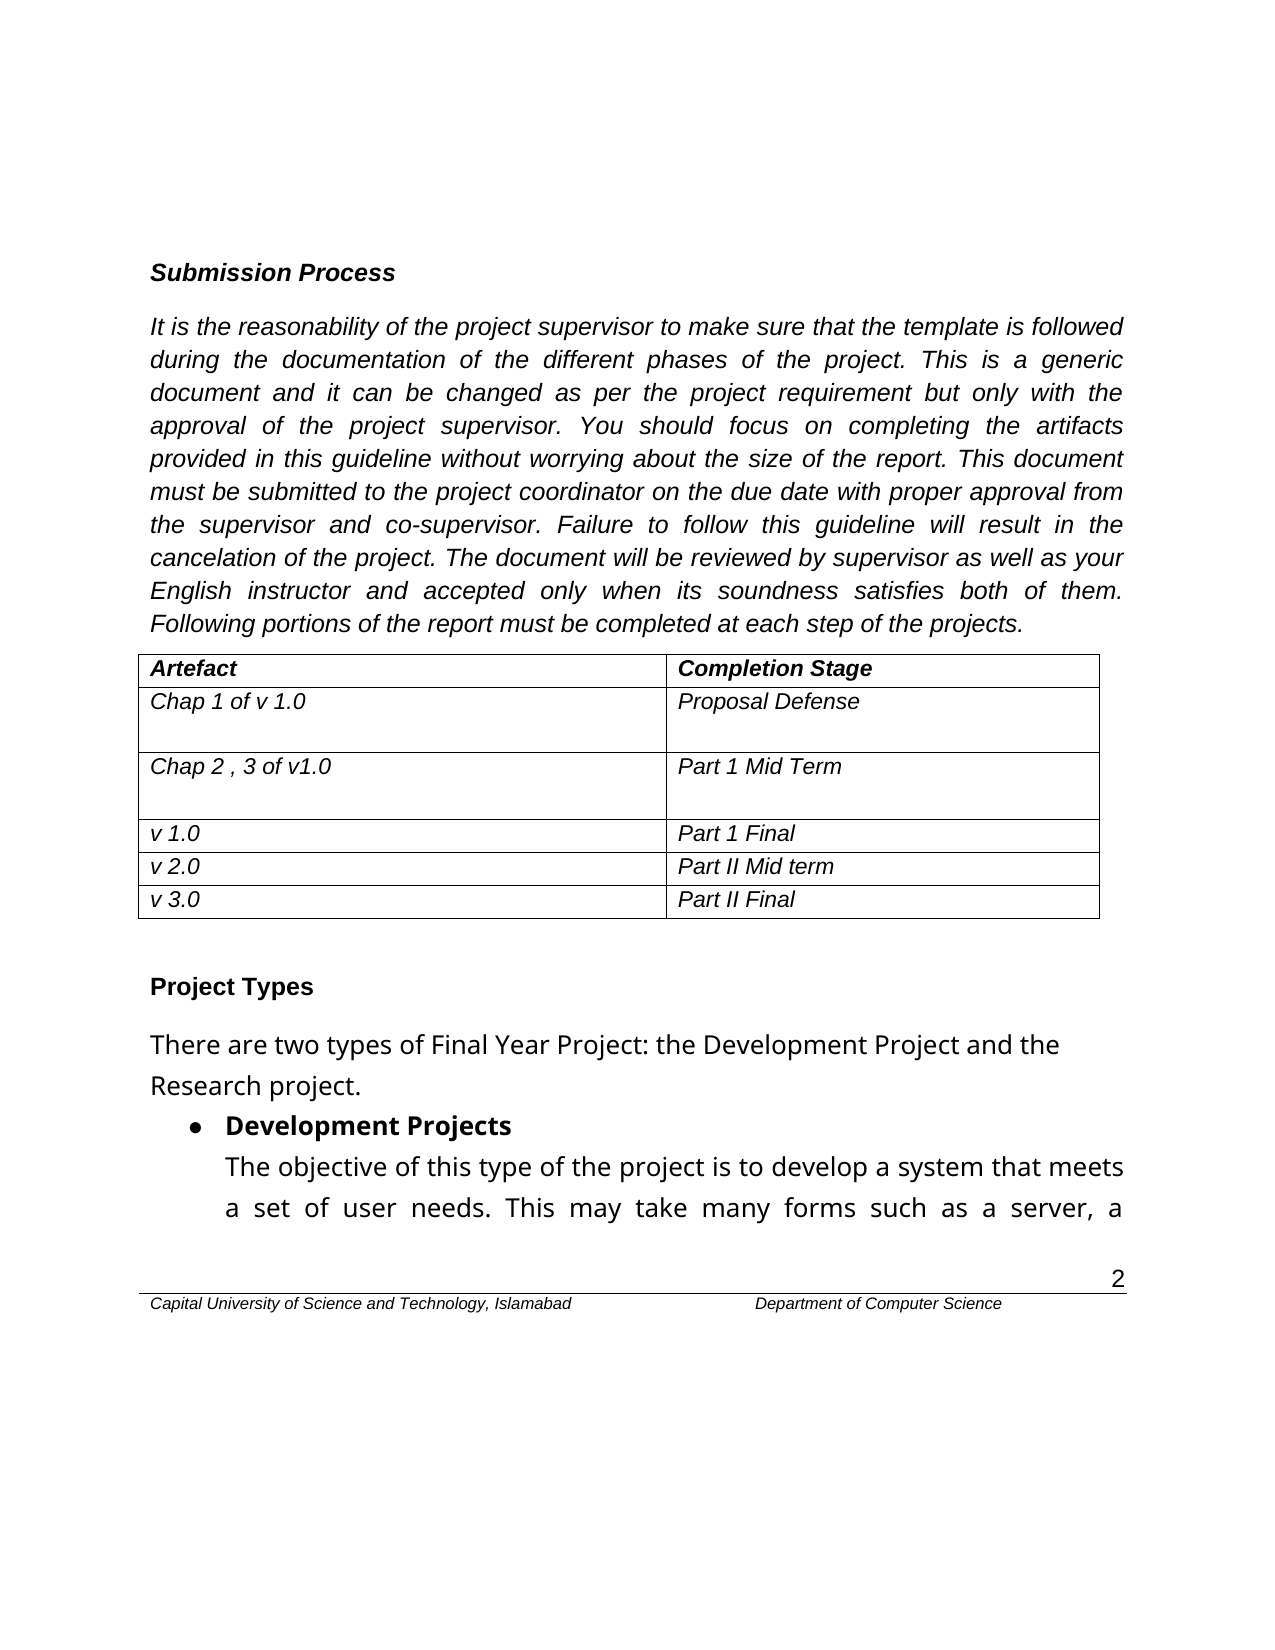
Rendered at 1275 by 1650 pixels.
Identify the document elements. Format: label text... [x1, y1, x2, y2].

table_cell Chap 1 of v 1.0 [139, 688, 666, 752]
table_cell Part II Mid term [667, 853, 1099, 885]
table_header Artefact [139, 655, 666, 687]
table_cell Part 1 Mid Term [667, 753, 1099, 819]
table_cell Chap 2 , 3 of v1.0 [139, 753, 666, 819]
text Submission Process [150, 258, 1125, 286]
table_header Completion Stage [667, 655, 1099, 687]
table_cell v 3.0 [139, 886, 666, 917]
table_cell v 1.0 [139, 820, 666, 852]
table_cell v 2.0 [139, 853, 666, 885]
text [225, 1149, 1125, 1225]
text Project Types [150, 972, 1125, 1001]
text It is the reasonability of the project supervisor to make sure that the template is followed during the documentation of the different phases of the project. This is a generic document and it can be changed as per the project requirement but only with the approval of the project supervisor. You should focus on completing the artifacts provided in this guideline without worrying about the size of the report. This document must be submitted to the project coordinator on the due date with proper approval from the supervisor and co-supervisor. Failure to follow this guideline will result in the cancelation of the project. The document will be reviewed by supervisor as well as your English instructor and accepted only when its soundness satisfies both of them. Following portions of the report must be completed at each step of the projects. [150, 312, 1125, 637]
table_cell Part II Final [667, 886, 1099, 917]
table_cell Part 1 Final [667, 820, 1099, 852]
table_cell Proposal Defense [667, 688, 1099, 752]
text There are two types of Final Year Project: the Development Project and the Research project. [150, 1026, 1125, 1103]
list Development Projects [187, 1108, 1125, 1143]
